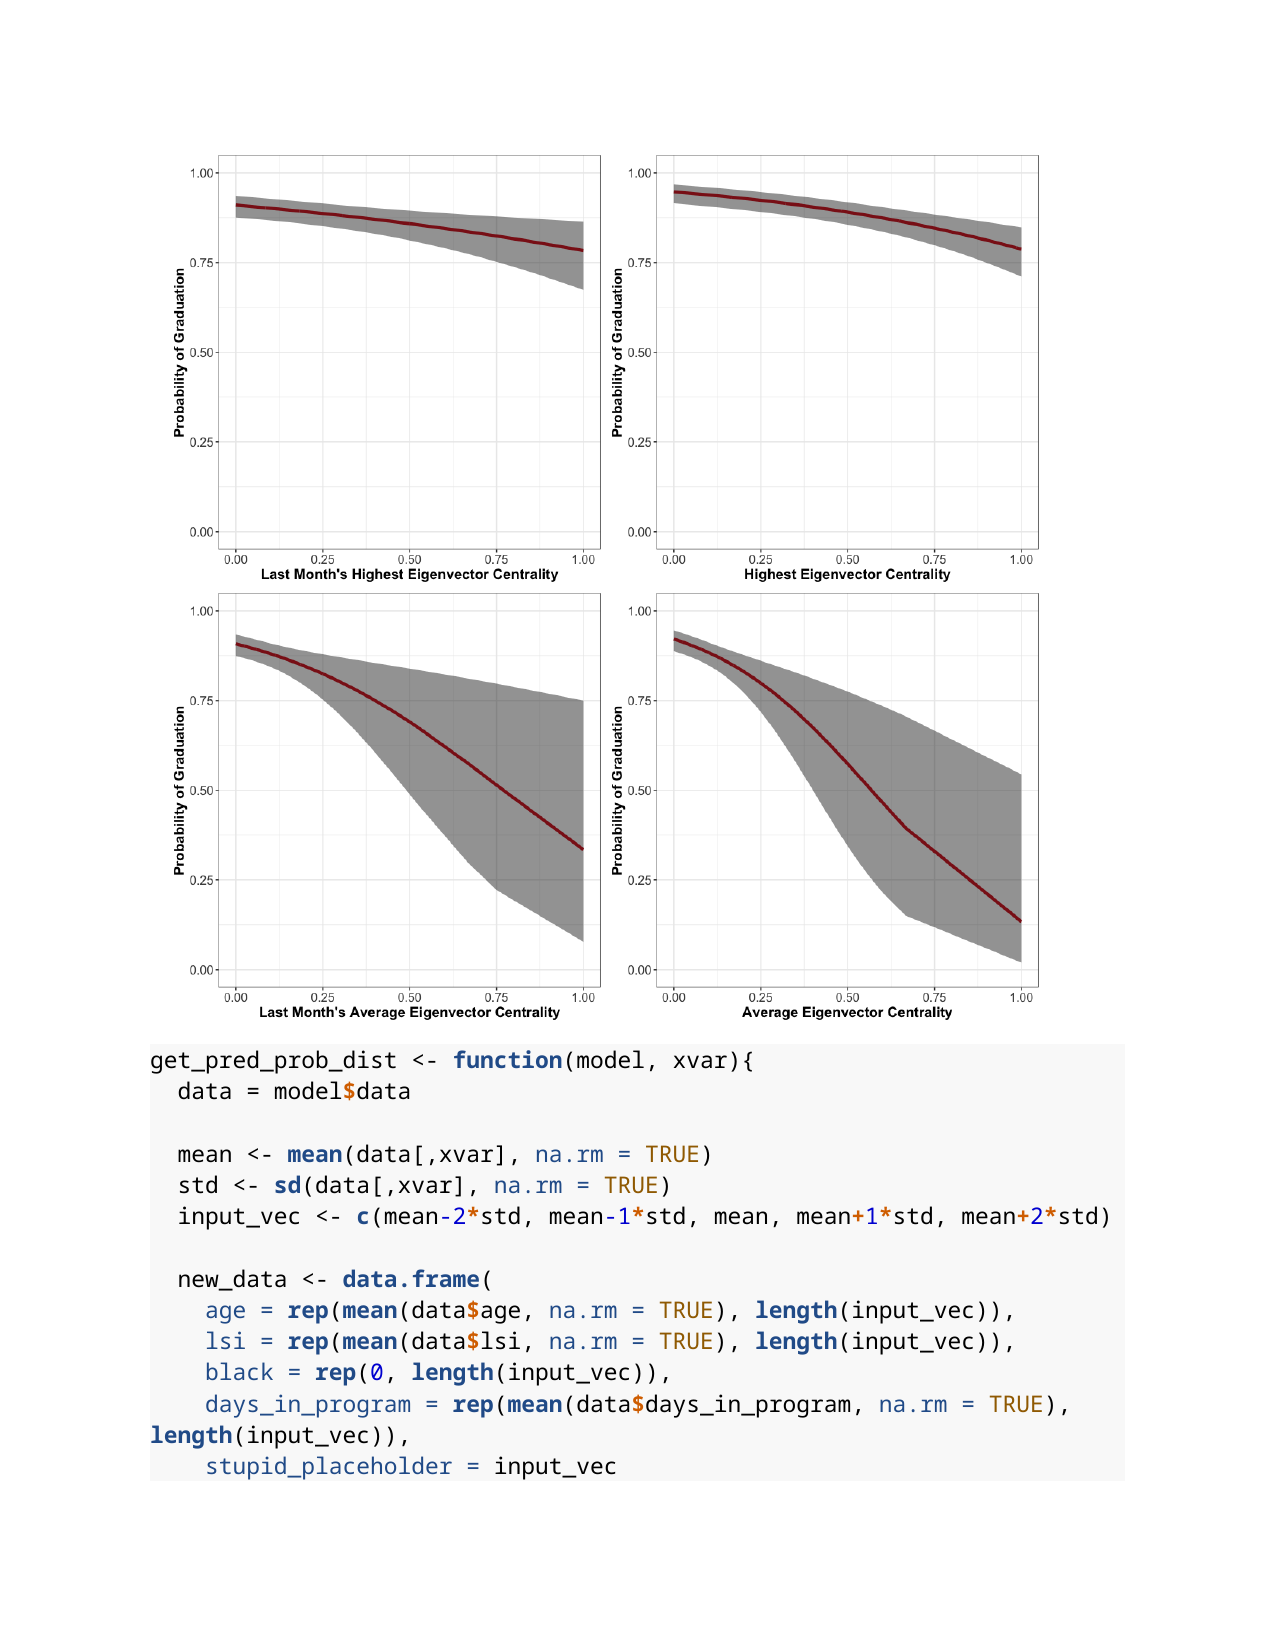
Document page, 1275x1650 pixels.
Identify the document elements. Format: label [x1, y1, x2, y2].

text [150, 1044, 1125, 1481]
picture [168, 150, 1044, 1025]
